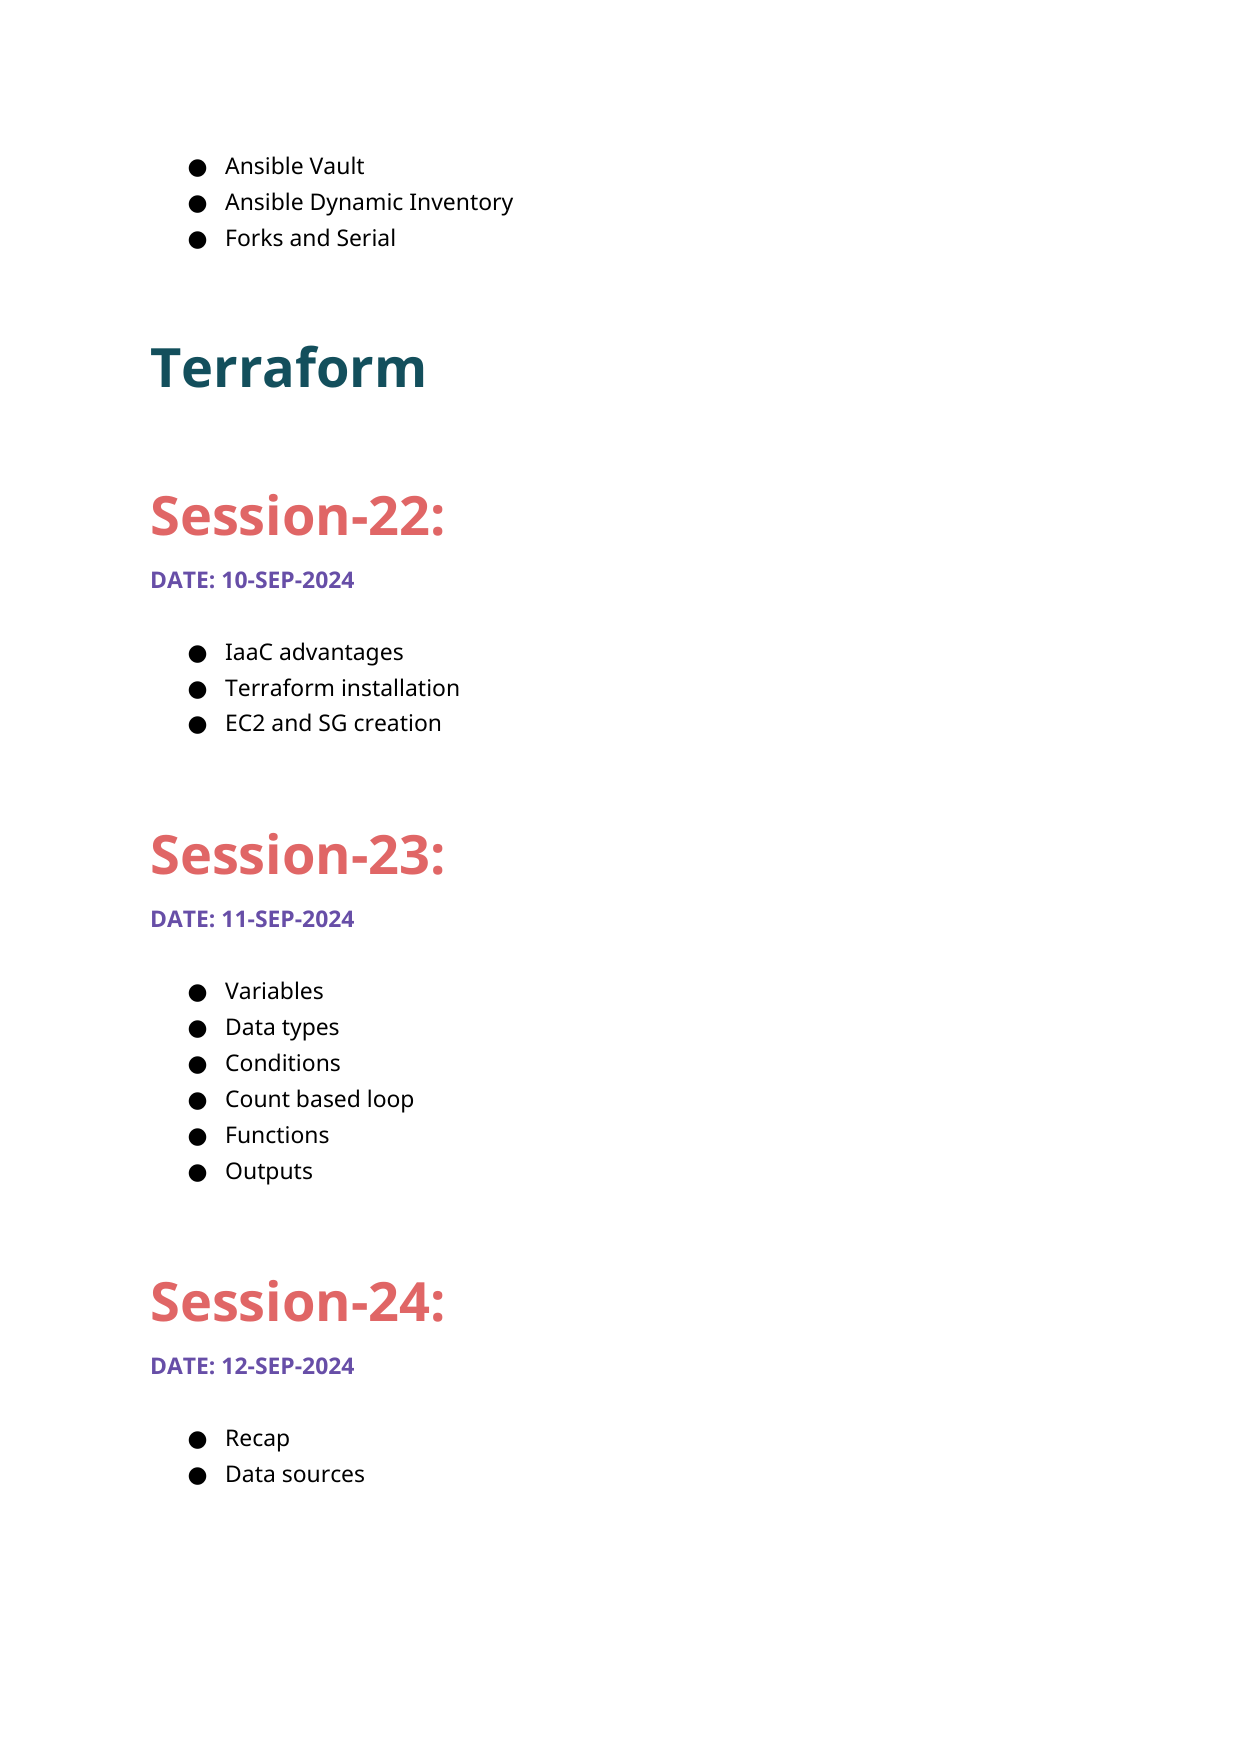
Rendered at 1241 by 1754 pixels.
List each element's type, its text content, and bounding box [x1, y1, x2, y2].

list Functions [187, 1119, 1090, 1150]
subtitle Session-23: [150, 817, 1090, 891]
list EC2 and SG creation [187, 707, 1090, 739]
text DATE: 12-SEP-2024 [150, 1350, 1090, 1381]
list Variables [187, 975, 1090, 1006]
list Outputs [187, 1154, 1090, 1186]
list Ansible Dynamic Inventory [187, 186, 1090, 217]
list Recap [187, 1422, 1090, 1453]
text DATE: 10-SEP-2024 [150, 564, 1090, 595]
title Terraform [150, 330, 1090, 403]
list IaaC advantages [187, 636, 1090, 667]
list Forks and Serial [187, 222, 1090, 253]
list Count based loop [187, 1083, 1090, 1114]
subtitle Session-24: [150, 1264, 1090, 1338]
text DATE: 11-SEP-2024 [150, 903, 1090, 934]
list Data types [187, 1011, 1090, 1042]
list Data sources [187, 1458, 1090, 1489]
list Terraform installation [187, 671, 1090, 703]
list Conditions [187, 1047, 1090, 1078]
subtitle Session-22: [150, 477, 1090, 551]
list Ansible Vault [187, 150, 1090, 181]
